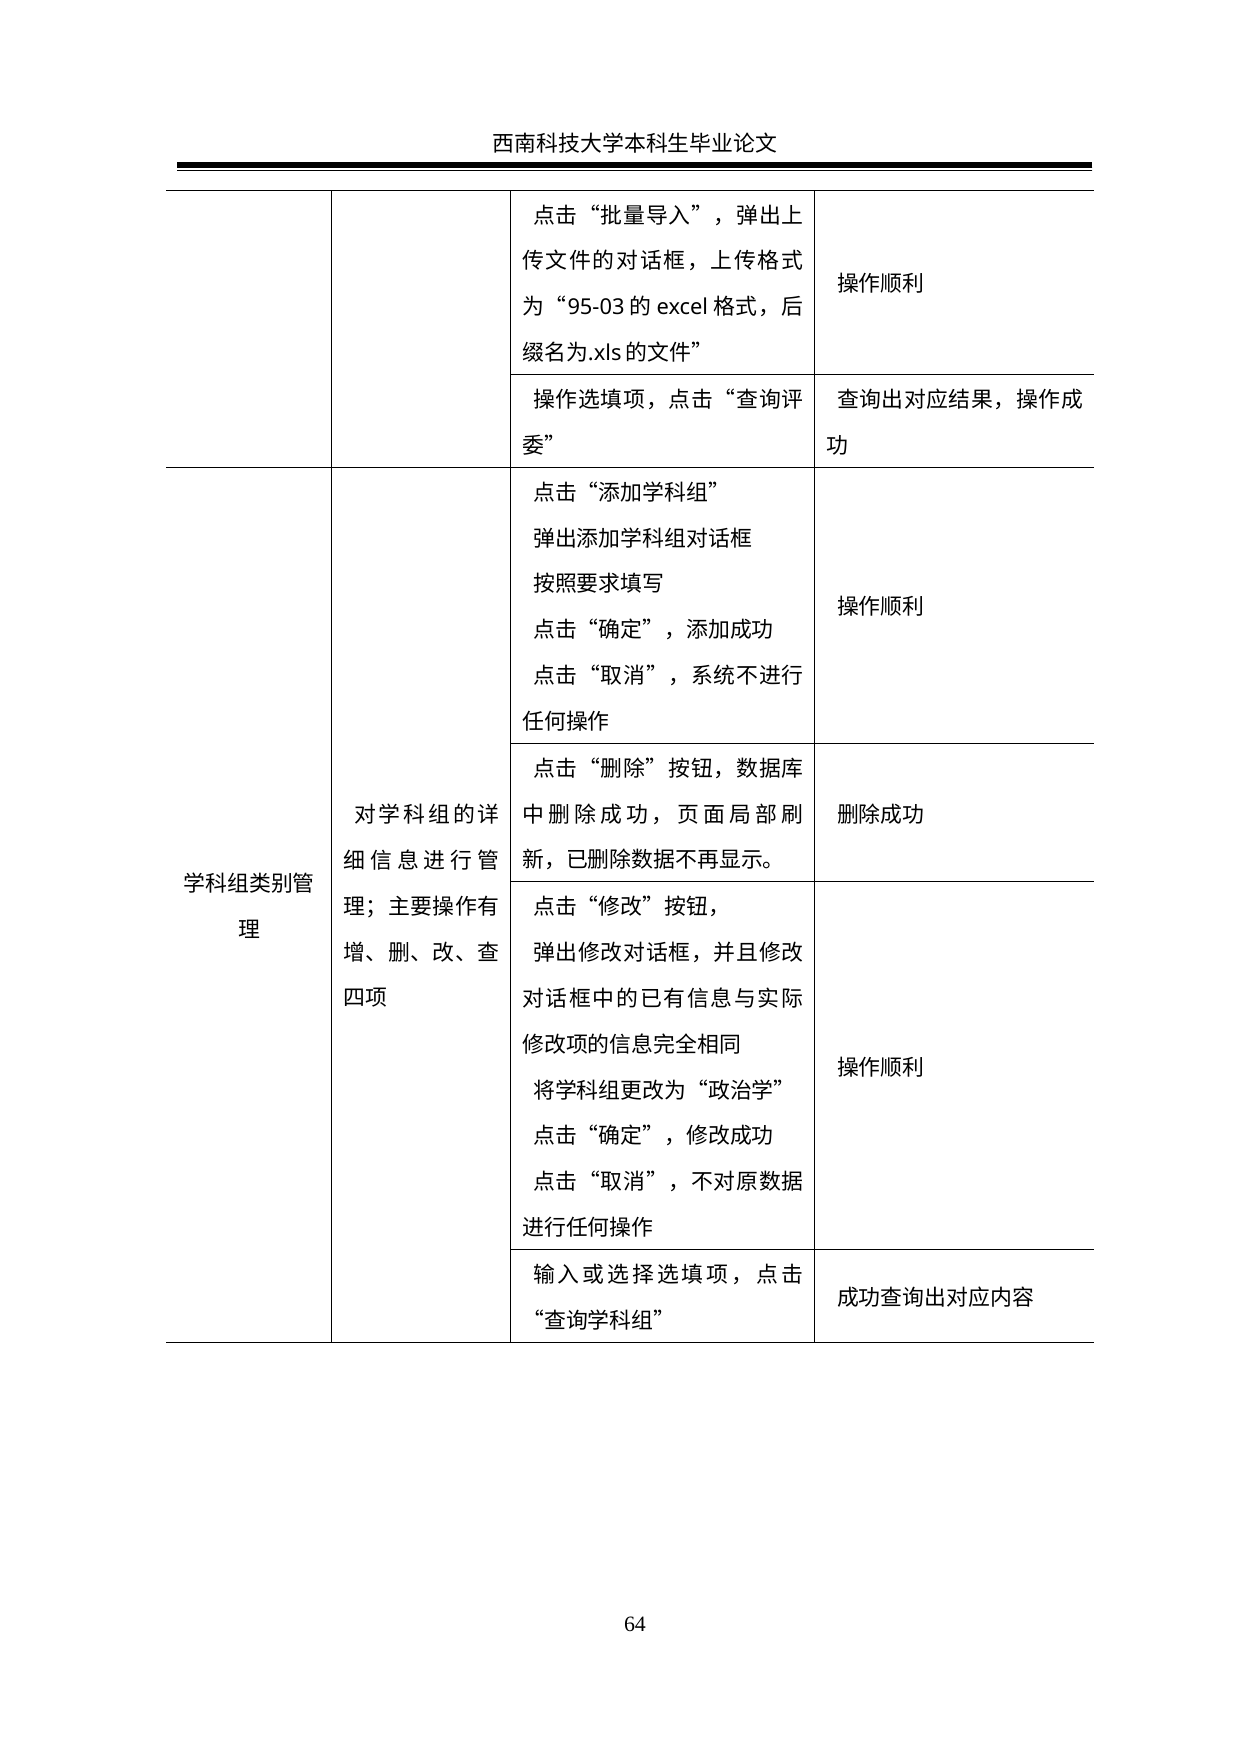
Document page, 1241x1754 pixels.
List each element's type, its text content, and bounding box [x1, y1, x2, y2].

table_cell 点击“删除”按钮，数据库中删除成功，页面局部刷新，已删除数据不再显示。 [511, 744, 814, 881]
table_cell 删除成功 [815, 744, 1094, 881]
table_cell 对学科组的详细信息进行管理；主要操作有增、删、改、查四项 [332, 468, 510, 1342]
table_cell 成功查询出对应内容 [815, 1250, 1094, 1342]
table_cell 点击“修改”按钮， 弹出修改对话框，并且修改对话框中的已有信息与实际修改项的信息完全相同 将学科组更改为“政治学” 点击“确定”，修改成功 点击“取消”，不对原数据进行任何操作 [511, 882, 814, 1249]
table_cell 查询出对应结果，操作成功 [815, 375, 1094, 467]
table_cell 操作顺利 [815, 882, 1094, 1249]
table_cell 点击“添加学科组” 弹出添加学科组对话框 按照要求填写 点击“确定”，添加成功 点击“取消”，系统不进行任何操作 [511, 468, 814, 743]
table_cell 学科组类别管理 [166, 468, 331, 1342]
table_cell 输入或选择选填项，点击“查询学科组” [511, 1250, 814, 1342]
table_cell 操作顺利 [815, 468, 1094, 743]
table_cell 操作顺利 [815, 191, 1094, 374]
table_cell 点击“批量导入”，弹出上传文件的对话框，上传格式为“95-03的excel格式，后缀名为.xls的文件” [511, 191, 814, 374]
table_cell 操作选填项，点击“查询评委” [511, 375, 814, 467]
